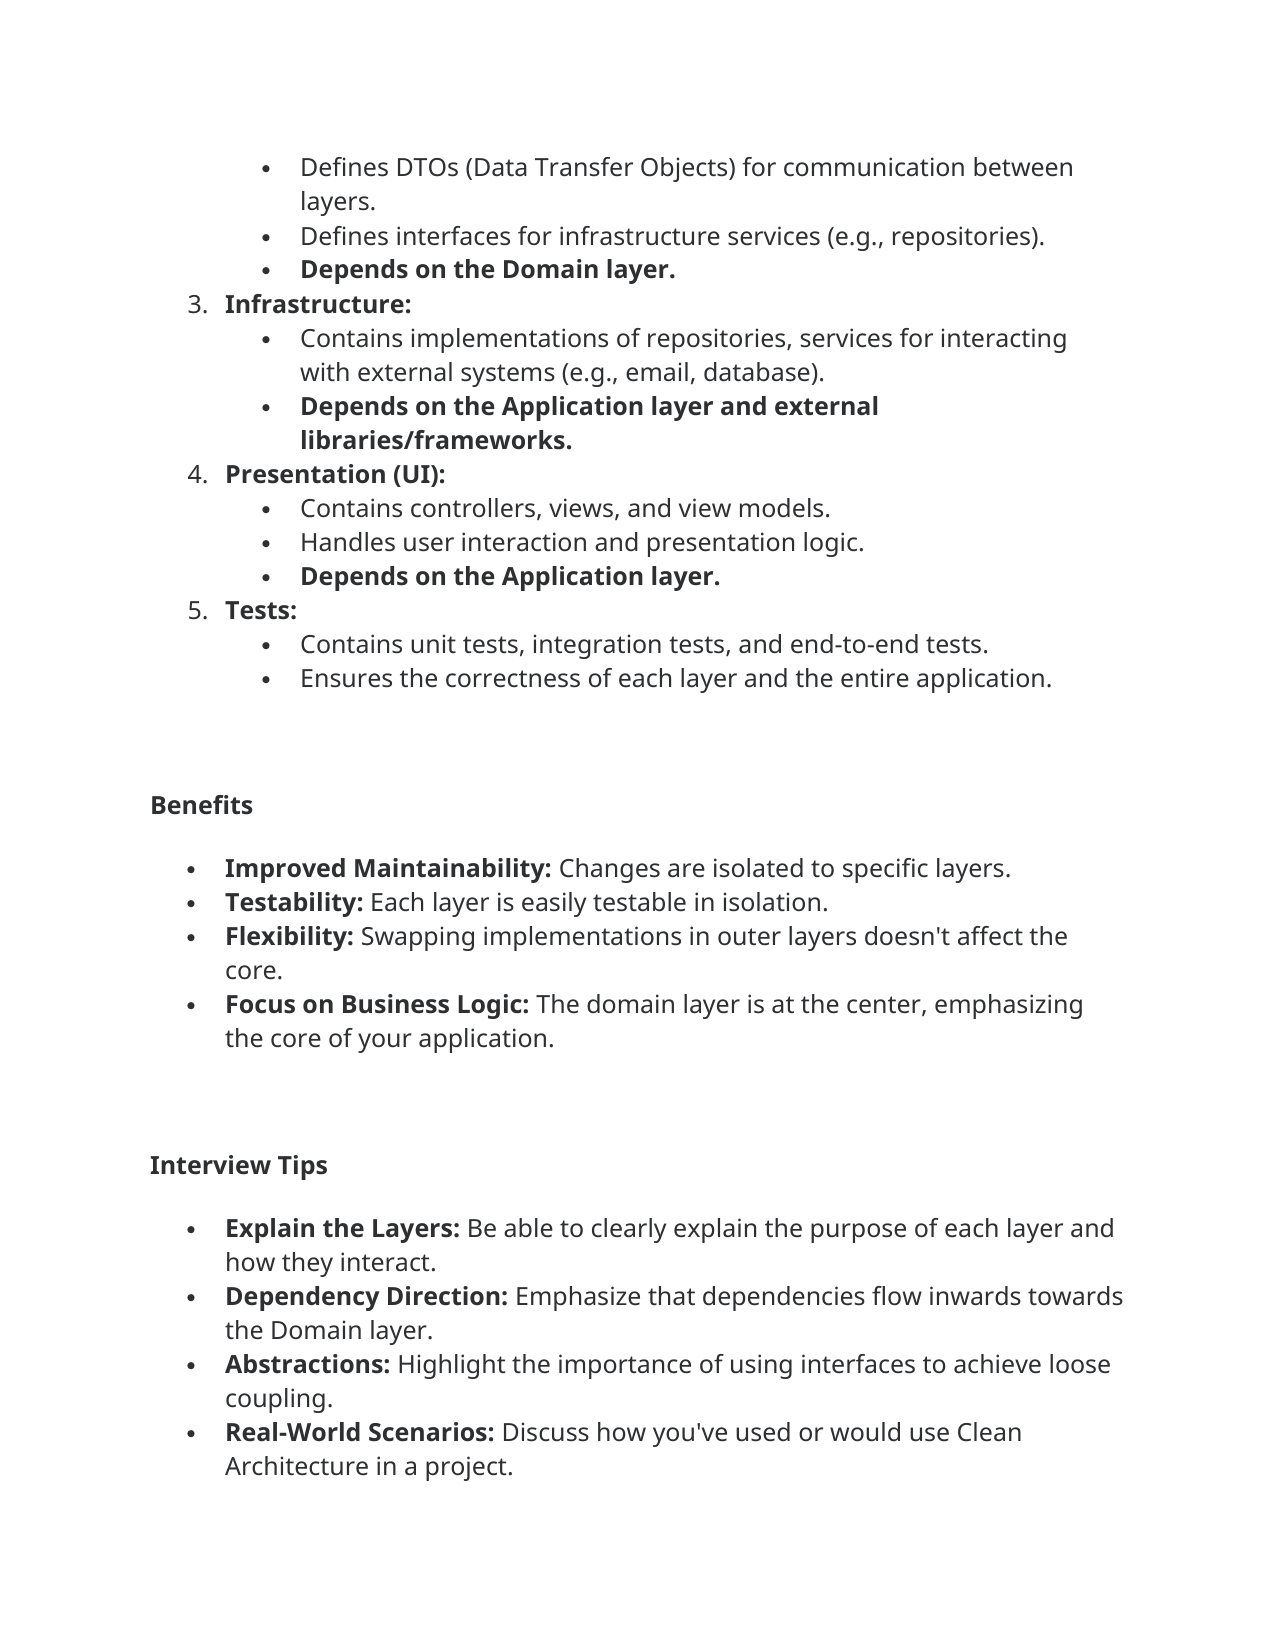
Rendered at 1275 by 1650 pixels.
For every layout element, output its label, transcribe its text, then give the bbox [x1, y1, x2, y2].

list Contains unit tests, integration tests, and end-to-end tests. [262, 627, 1125, 661]
list Presentation (UI): [187, 457, 1125, 491]
list Handles user interaction and presentation logic. [262, 525, 1125, 559]
list Depends on the Application layer. [262, 559, 1125, 593]
list Dependency Direction: Emphasize that dependencies flow inwards towards the Domain layer. [187, 1279, 1125, 1347]
text Interview Tips [150, 1147, 1125, 1181]
list Defines interfaces for infrastructure services (e.g., repositories). [262, 218, 1125, 252]
list Depends on the Application layer and external libraries/frameworks. [262, 388, 1125, 457]
list Explain the Layers: Be able to clearly explain the purpose of each layer and how they interact. [187, 1211, 1125, 1279]
list Depends on the Domain layer. [262, 252, 1125, 286]
list Improved Maintainability: Changes are isolated to specific layers. [187, 851, 1125, 885]
list Focus on Business Logic: The domain layer is at the center, emphasizing the core of your application. [187, 987, 1125, 1055]
list Tests: [187, 593, 1125, 627]
list Real-World Scenarios: Discuss how you've used or would use Clean Architecture in a project. [187, 1415, 1125, 1483]
list Ensures the correctness of each layer and the entire application. [262, 661, 1125, 695]
list Flexibility: Swapping implementations in outer layers doesn't affect the core. [187, 919, 1125, 987]
list Testability: Each layer is easily testable in isolation. [187, 885, 1125, 919]
list Abstractions: Highlight the importance of using interfaces to achieve loose coupling. [187, 1347, 1125, 1415]
list Defines DTOs (Data Transfer Objects) for communication between layers. [262, 150, 1125, 218]
list Contains implementations of repositories, services for interacting with external systems (e.g., email, database). [262, 320, 1125, 388]
text Benefits [150, 787, 1125, 821]
list Infrastructure: [187, 286, 1125, 320]
list Contains controllers, views, and view models. [262, 491, 1125, 525]
